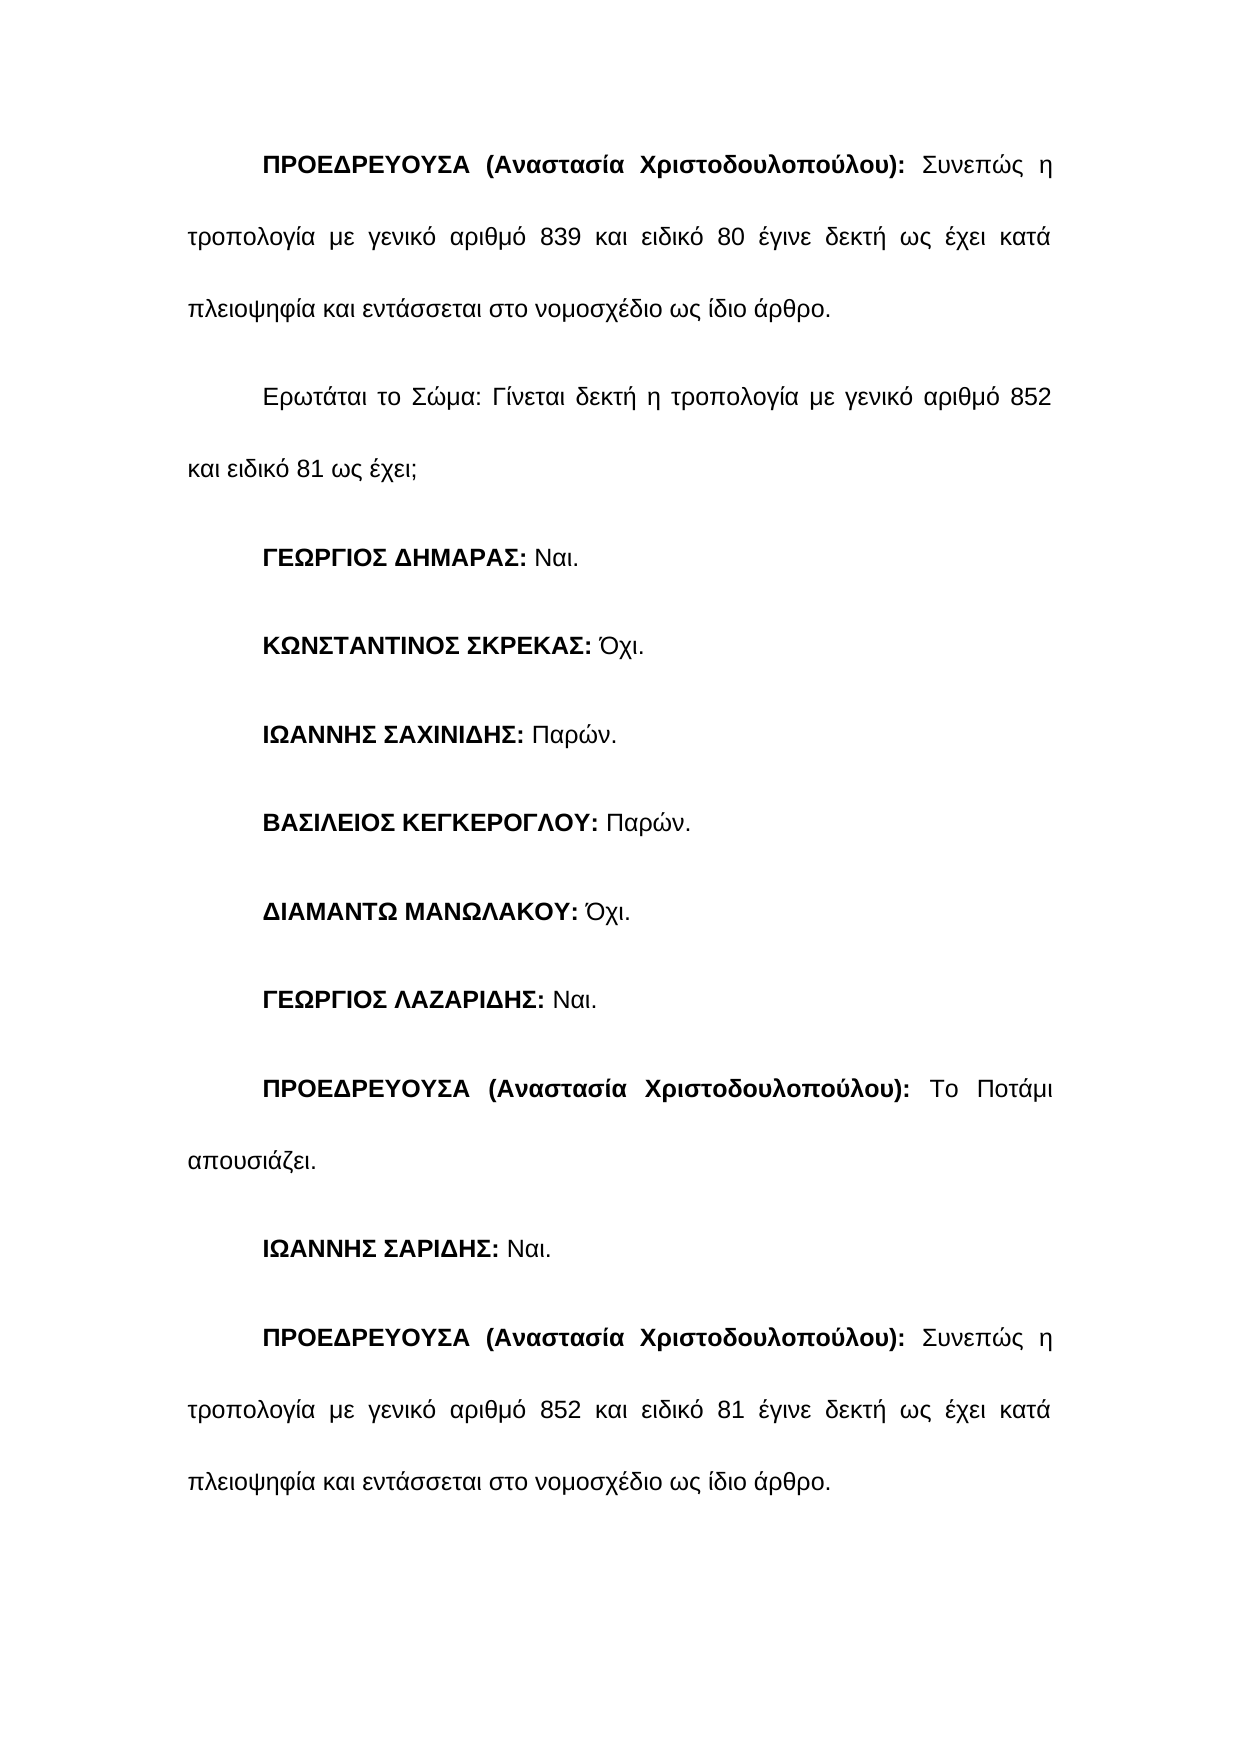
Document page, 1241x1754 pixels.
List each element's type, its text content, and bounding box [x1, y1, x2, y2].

text ΓΕΩΡΓΙΟΣ ΛΑΖΑΡΙΔΗΣ: Ναι. [187, 985, 1053, 1014]
text ΠΡΟΕΔΡΕΥΟΥΣΑ (Αναστασία Χριστοδουλοπούλου): Συνεπώς η τροπολογία με γενικό αριθμό 839 και ειδικό 80 έγινε δεκτή ως έχει κατά πλειοψηφία και εντάσσεται στο νομοσχέδιο ως ίδιο άρθρο. [187, 150, 1053, 322]
text ΠΡΟΕΔΡΕΥΟΥΣΑ (Αναστασία Χριστοδουλοπούλου): Συνεπώς η τροπολογία με γενικό αριθμό 852 και ειδικό 81 έγινε δεκτή ως έχει κατά πλειοψηφία και εντάσσεται στο νομοσχέδιο ως ίδιο άρθρο. [187, 1323, 1053, 1495]
text ΔΙΑΜΑΝΤΩ ΜΑΝΩΛΑΚΟΥ: Όχι. [187, 897, 1053, 926]
text ΚΩΝΣΤΑΝΤΙΝΟΣ ΣΚΡΕΚΑΣ: Όχι. [187, 631, 1053, 660]
text ΒΑΣΙΛΕΙΟΣ ΚΕΓΚΕΡΟΓΛΟΥ: Παρών. [187, 808, 1053, 837]
text ΓΕΩΡΓΙΟΣ ΔΗΜΑΡΑΣ: Ναι. [187, 543, 1053, 571]
text ΙΩΑΝΝΗΣ ΣΑΧΙΝΙΔΗΣ: Παρών. [187, 720, 1053, 748]
text ΠΡΟΕΔΡΕΥΟΥΣΑ (Αναστασία Χριστοδουλοπούλου): Το Ποτάμι απουσιάζει. [187, 1074, 1053, 1174]
text ΙΩΑΝΝΗΣ ΣΑΡΙΔΗΣ: Ναι. [187, 1234, 1053, 1263]
text Ερωτάται το Σώμα: Γίνεται δεκτή η τροπολογία με γενικό αριθμό 852 και ειδικό 81 ως έχει; [187, 382, 1053, 483]
